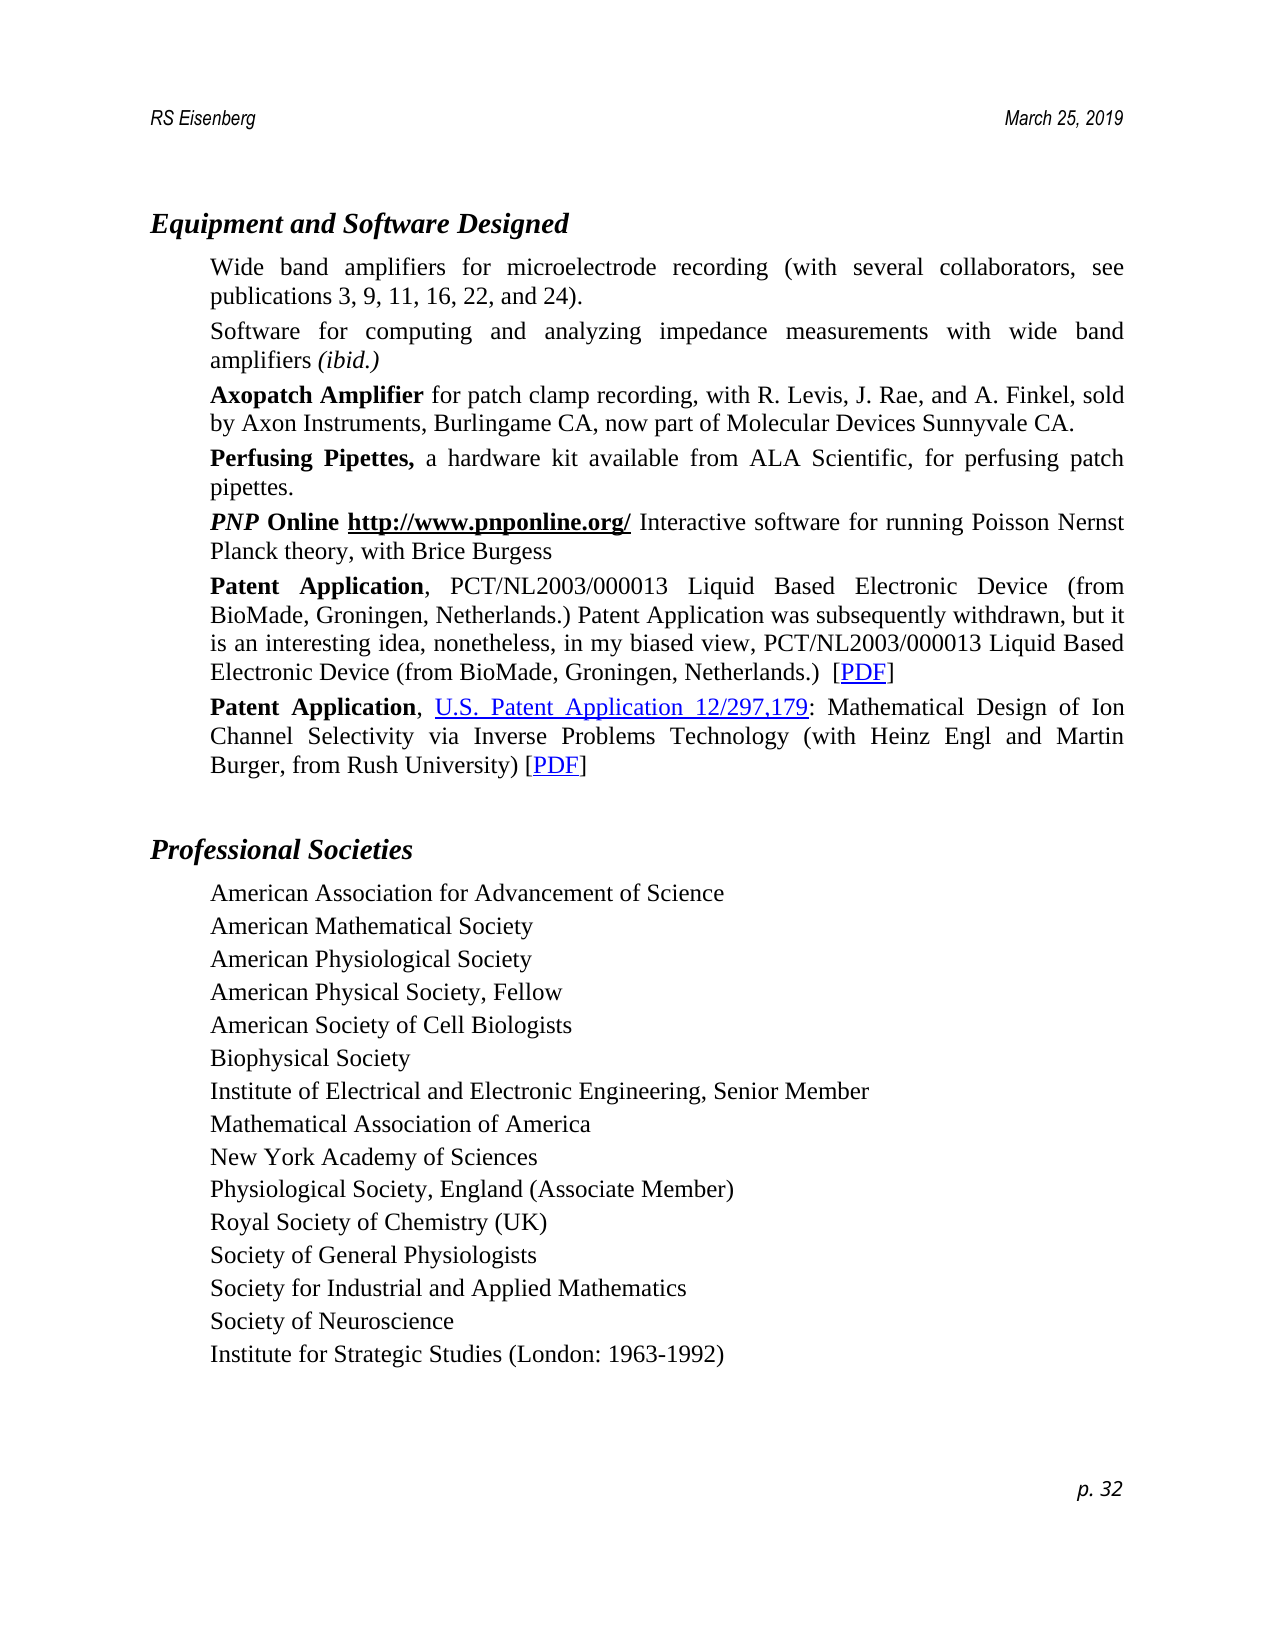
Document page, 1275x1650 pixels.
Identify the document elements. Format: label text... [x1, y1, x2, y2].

text PNP Online http://www.pnponline.org/ Interactive software for running Poisson Nernst Planck theory, with Brice Burgess [210, 507, 1125, 565]
text Royal Society of Chemistry (UK) [210, 1207, 1125, 1236]
text American Physiological Society [210, 944, 1125, 973]
text Wide band amplifiers for microelectrode recording (with several collaborators, see publications 3, 9, 11, 16, 22, and 24). [210, 252, 1125, 310]
text Patent Application, U.S. Patent Application 12/297,179: Mathematical Design of Ion Channel Selectivity via Inverse Problems Technology (with Heinz Engl and Martin Burger, from Rush University) [PDF] [210, 692, 1125, 778]
text Equipment and Software Designed [150, 206, 1125, 240]
text Physiological Society, England (Associate Member) [210, 1174, 1125, 1203]
text Institute of Electrical and Electronic Engineering, Senior Member [210, 1076, 1125, 1104]
text American Society of Cell Biologists [210, 1010, 1125, 1039]
text New York Academy of Sciences [210, 1142, 1125, 1170]
text Institute for Strategic Studies (London: 1963-1992) [210, 1339, 1125, 1368]
text Mathematical Association of America [210, 1109, 1125, 1137]
text American Mathematical Society [210, 911, 1125, 940]
text Axopatch Amplifier for patch clamp recording, with R. Levis, J. Rae, and A. Finkel, sold by Axon Instruments, Burlingame CA, now part of Molecular Devices Sunnyvale CA. [210, 380, 1125, 437]
text Professional Societies [150, 832, 1125, 866]
text Society of General Physiologists [210, 1240, 1125, 1269]
text Society for Industrial and Applied Mathematics [210, 1273, 1125, 1302]
text Perfusing Pipettes, a hardware kit available from ALA Scientific, for perfusing patch pipettes. [210, 443, 1125, 501]
text American Association for Advancement of Science [210, 878, 1125, 907]
text American Physical Society, Fellow [210, 977, 1125, 1006]
text Biophysical Society [210, 1043, 1125, 1072]
text Software for computing and analyzing impedance measurements with wide band amplifiers (ibid.) [210, 316, 1125, 373]
text Patent Application, PCT/NL2003/000013 Liquid Based Electronic Device (from BioMade, Groningen, Netherlands.) Patent Application was subsequently withdrawn, but it is an interesting idea, nonetheless, in my biased view, PCT/NL2003/000013 Liquid Based Electronic Device (from BioMade, Groningen, Netherlands.) [PDF] [210, 571, 1125, 686]
text Society of Neuroscience [210, 1306, 1125, 1335]
